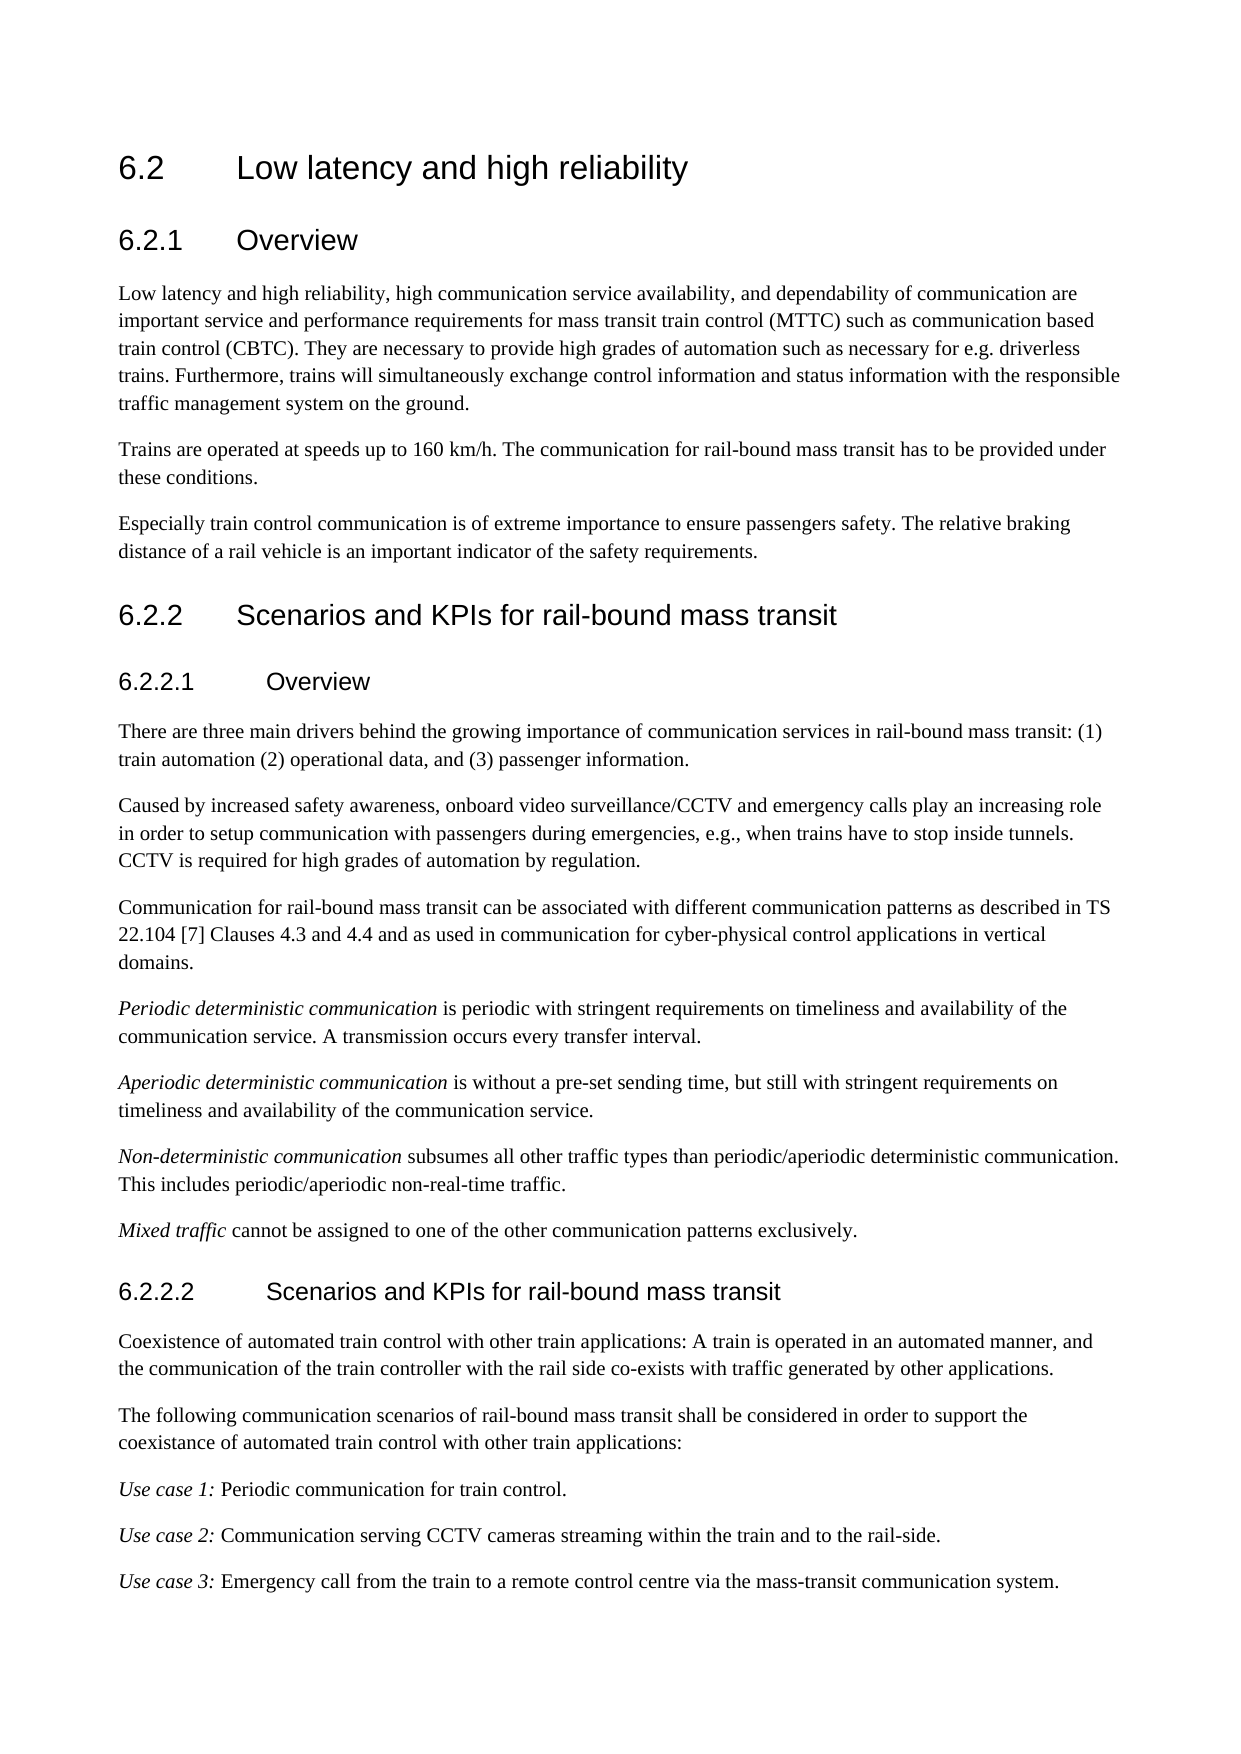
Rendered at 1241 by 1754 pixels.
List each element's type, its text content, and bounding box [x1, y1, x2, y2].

text Use case 2: Communication serving CCTV cameras streaming within the train and to the rail-side. [118, 1523, 1122, 1547]
subtitle 6.2.2.1 Overview [118, 667, 1122, 696]
text Coexistence of automated train control with other train applications: A train is operated in an automated manner, and the communication of the train controller with the rail side co-exists with traffic generated by other applications. [118, 1329, 1122, 1380]
subtitle 6.2.2 Scenarios and KPIs for rail-bound mass transit [118, 598, 1122, 631]
text Use case 3: Emergency call from the train to a remote control centre via the mass-transit communication system. [118, 1569, 1122, 1593]
subtitle 6.2.1 Overview [118, 223, 1122, 257]
text Use case 1: Periodic communication for train control. [118, 1477, 1122, 1501]
text Especially train control communication is of extreme importance to ensure passengers safety. The relative braking distance of a rail vehicle is an important indicator of the safety requirements. [118, 511, 1122, 563]
text Low latency and high reliability, high communication service availability, and dependability of communication are important service and performance requirements for mass transit train control (MTTC) such as communication based train control (CBTC). They are necessary to provide high grades of automation such as necessary for e.g. driverless trains. Furthermore, trains will simultaneously exchange control information and status information with the responsible traffic management system on the ground. [118, 280, 1122, 415]
subtitle 6.2.2.2 Scenarios and KPIs for rail-bound mass transit [118, 1277, 1122, 1306]
text Non-deterministic communication subsumes all other traffic types than periodic/aperiodic deterministic communication. This includes periodic/aperiodic non-real-time traffic. [118, 1144, 1122, 1196]
text Caused by increased safety awareness, onboard video surveillance/CCTV and emergency calls play an increasing role in order to setup communication with passengers during emergencies, e.g., when trains have to stop inside tunnels. CCTV is required for high grades of automation by regulation. [118, 793, 1122, 872]
subtitle 6.2 Low latency and high reliability [118, 148, 1122, 186]
text Aperiodic deterministic communication is without a pre-set sending time, but still with stringent requirements on timeliness and availability of the communication service. [118, 1070, 1122, 1122]
text There are three main drivers behind the growing importance of communication services in rail-bound mass transit: (1) train automation (2) operational data, and (3) passenger information. [118, 719, 1122, 771]
text Mixed traffic cannot be assigned to one of the other communication patterns exclusively. [118, 1218, 1122, 1242]
text The following communication scenarios of rail-bound mass transit shall be considered in order to support the coexistance of automated train control with other train applications: [118, 1403, 1122, 1454]
text Trains are operated at speeds up to 160 km/h. The communication for rail-bound mass transit has to be provided under these conditions. [118, 437, 1122, 489]
text Communication for rail-bound mass transit can be associated with different communication patterns as described in TS 22.104 [7] Clauses 4.3 and 4.4 and as used in communication for cyber-physical control applications in vertical domains. [118, 895, 1122, 974]
text Periodic deterministic communication is periodic with stringent requirements on timeliness and availability of the communication service. A transmission occurs every transfer interval. [118, 996, 1122, 1048]
